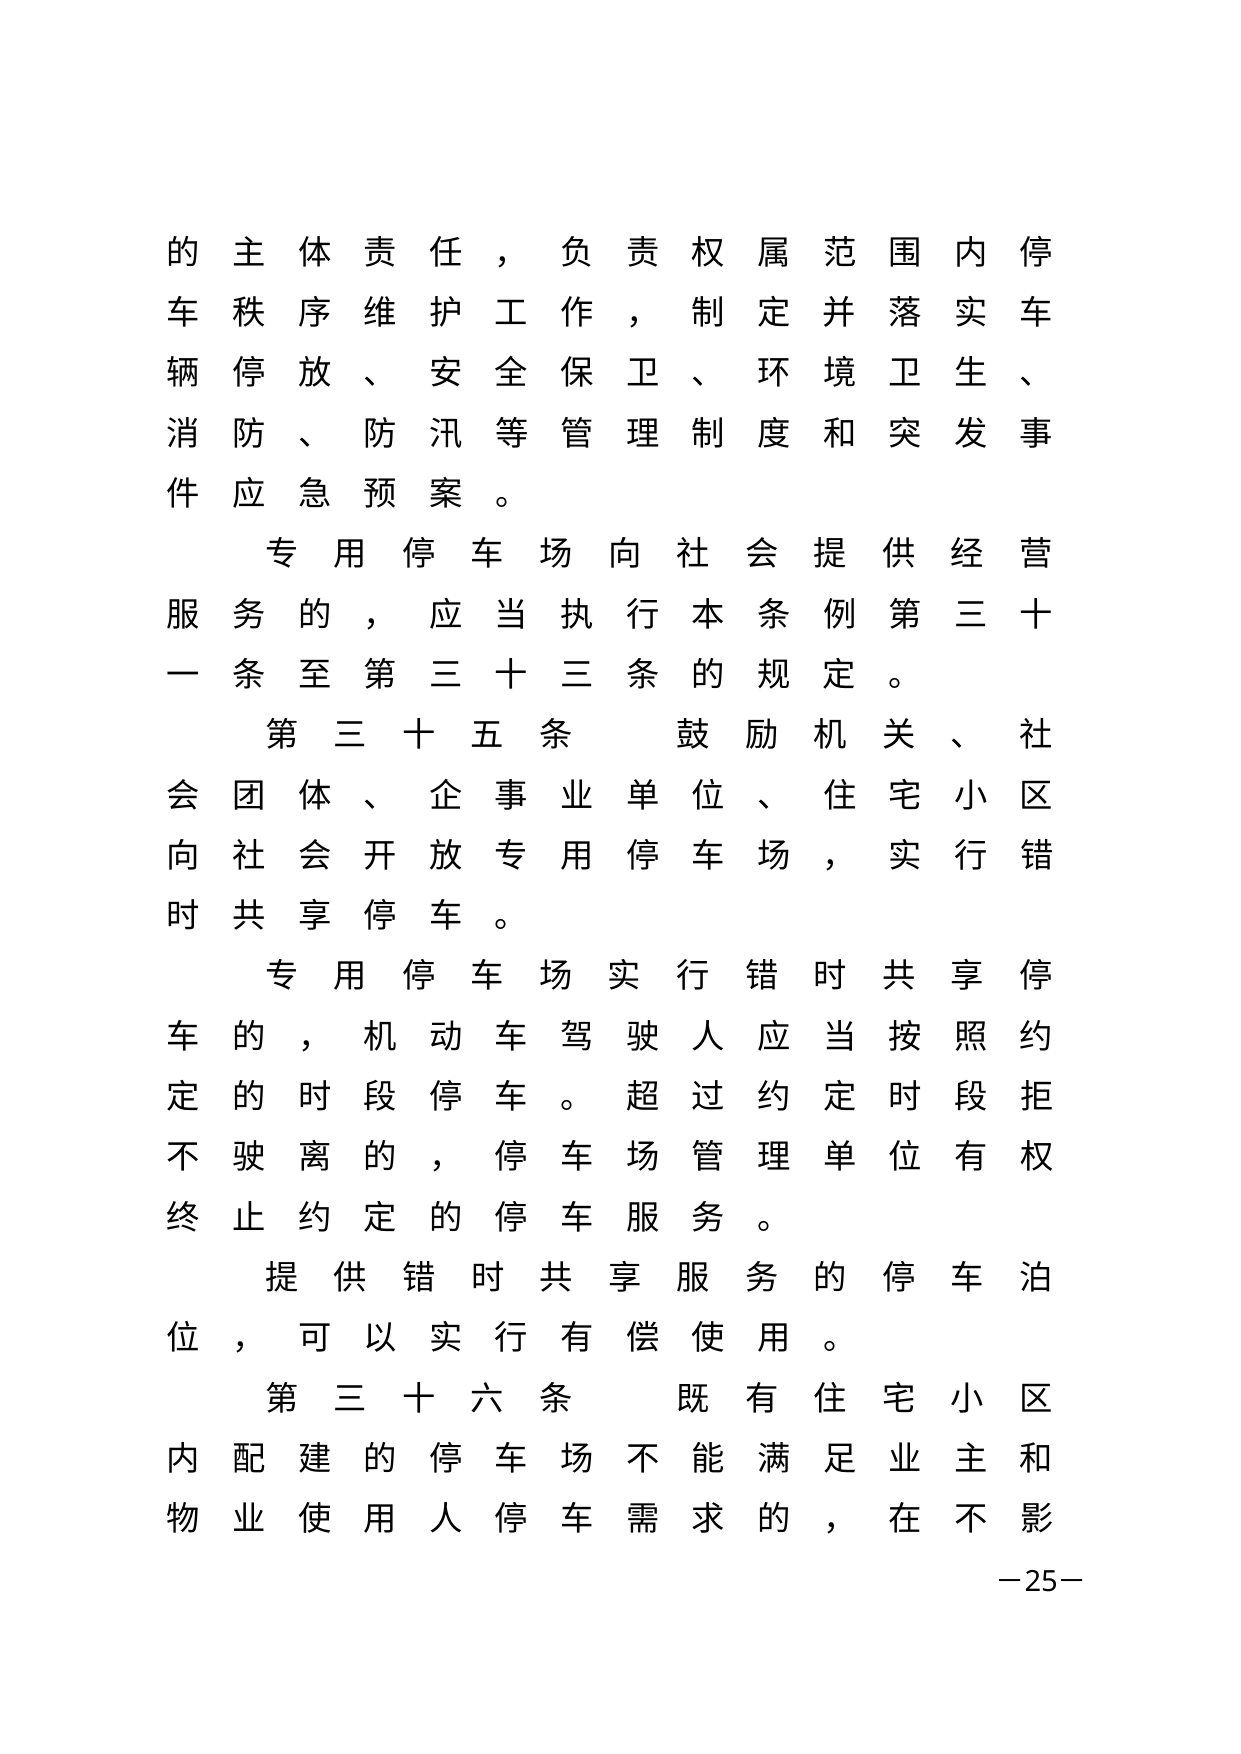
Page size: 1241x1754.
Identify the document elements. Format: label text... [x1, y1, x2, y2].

text 提供错时共享服务的停车泊位，可以实行有偿使用。 [167, 1245, 1085, 1365]
text 专用停车场实行错时共享停车的，机动车驾驶人应当按照约定的时段停车。超过约定时段拒不驶离的，停车场管理单位有权终止约定的停车服务。 [167, 943, 1085, 1245]
text 第三十四条 专用停车场管理者应当履行停车场使用、管理的主体责任，负责权属范围内停车秩序维护工作，制定并落实车辆停放、安全保卫、环境卫生、消防、防汛等管理制度和突发事件应急预案。 [167, 219, 1085, 521]
text 专用停车场向社会提供经营服务的，应当执行本条例第三十一条至第三十三条的规定。 [167, 521, 1085, 702]
text 第三十六条 既有住宅小区内配建的停车场不能满足业主和物业使用人停车需求的，在不影响道路安全和畅通、不占用消防通道及绿地的情况下，按照物业管理等相关法律法规，可以统筹利用业主共有道路及其他场地设置业主共有的停车泊位。 [167, 1365, 1085, 1546]
text 第三十五条 鼓励机关、社会团体、企事业单位、住宅小区向社会开放专用停车场，实行错时共享停车。 [167, 702, 1085, 943]
